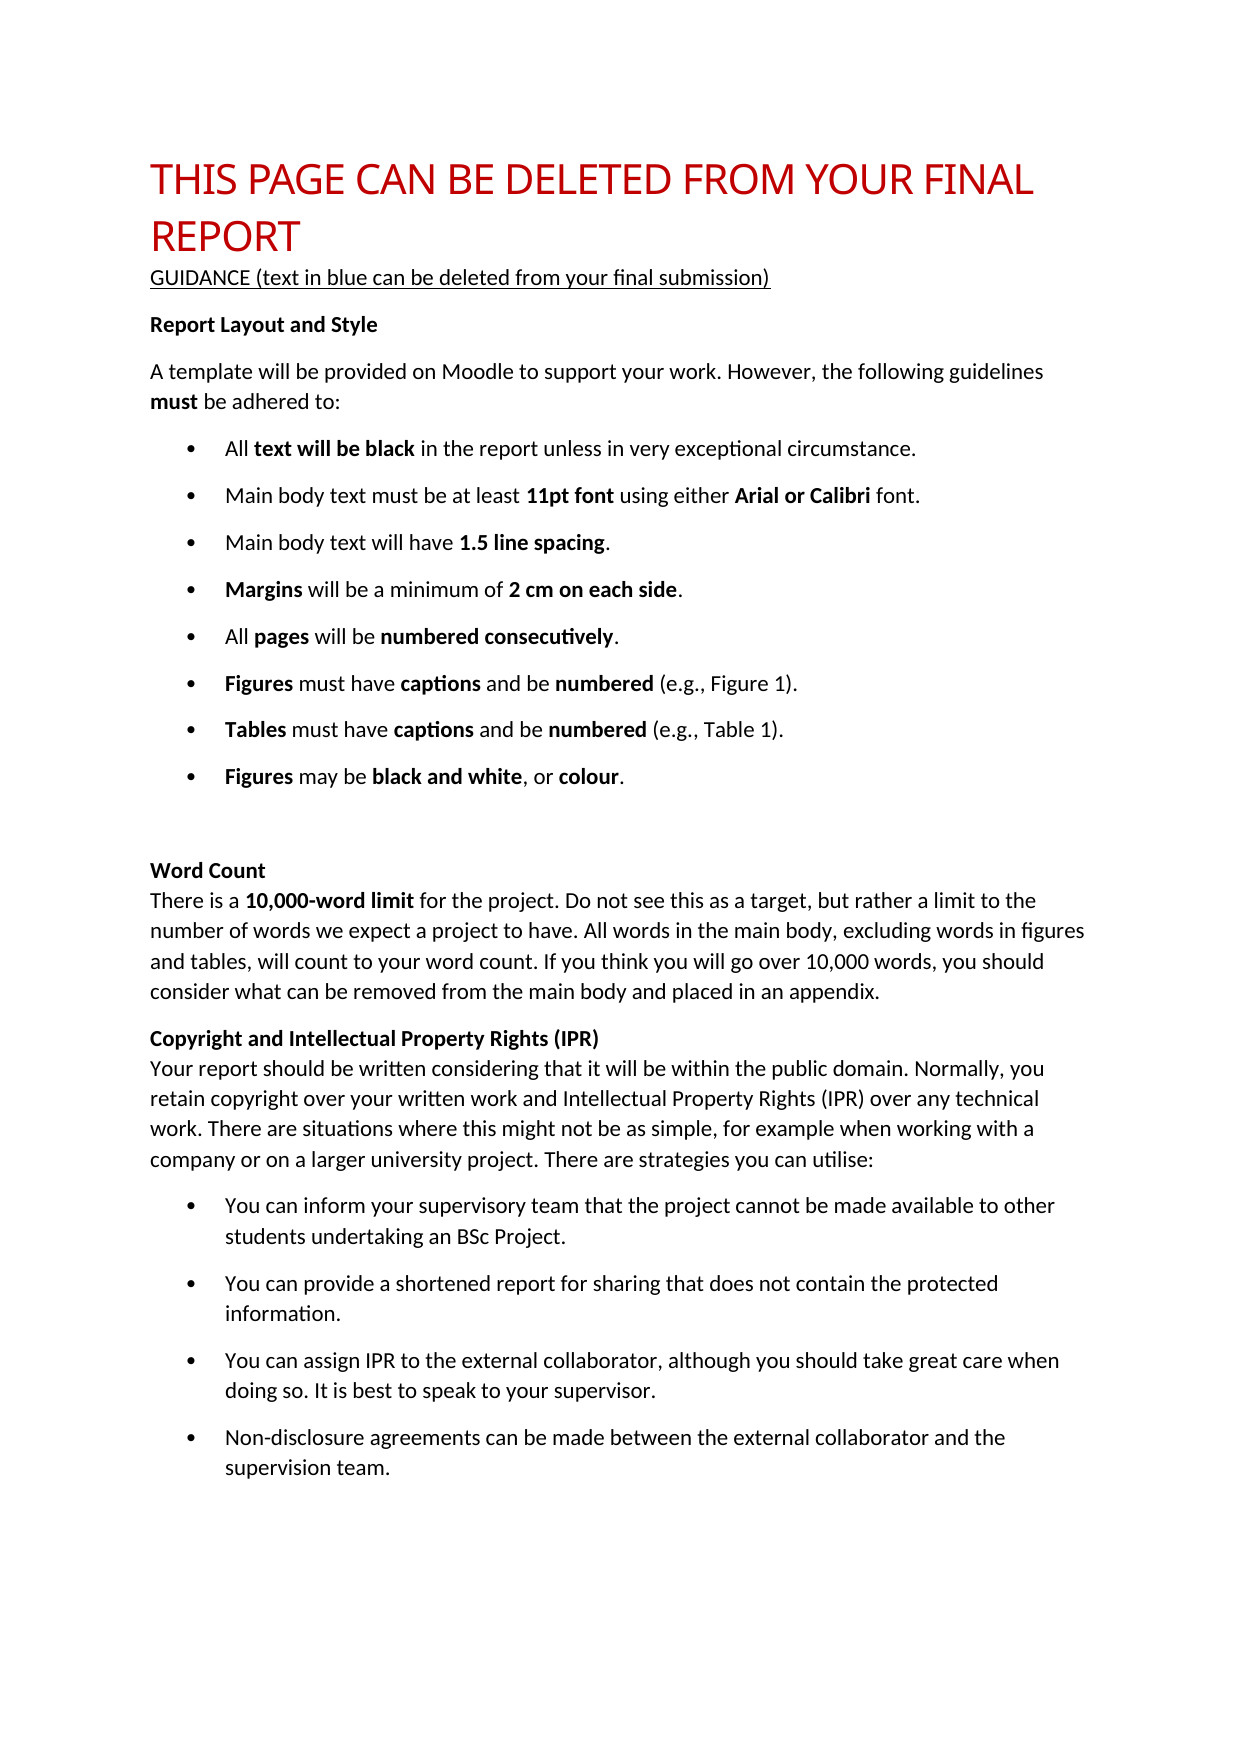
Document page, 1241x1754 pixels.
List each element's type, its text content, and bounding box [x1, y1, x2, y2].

title THIS PAGE CAN BE DELETED FROM YOUR FINAL REPORT [150, 150, 1090, 263]
list Margins will be a minimum of 2 cm on each side. [187, 575, 1090, 603]
list Non-disclosure agreements can be made between the external collaborator and the supervision team. [187, 1423, 1090, 1481]
text Your report should be written considering that it will be within the public domain. Normally, you retain copyright over your written work and Intellectual Property Rights (IPR) over any technical work. There are situations where this might not be as simple, for example when working with a company or on a larger university project. There are strategies you can utilise: [150, 1054, 1090, 1173]
list You can inform your supervisory team that the project cannot be made available to other students undertaking an BSc Project. [187, 1192, 1090, 1250]
text A template will be provided on Moodle to support your work. However, the following guidelines must be adhered to: [150, 357, 1090, 416]
list All text will be black in the report unless in very exceptional circumstance. [187, 434, 1090, 462]
text Word Count [150, 856, 1090, 884]
text There is a 10,000-word limit for the project. Do not see this as a target, but rather a limit to the number of words we expect a project to have. All words in the main body, excluding words in figures and tables, will count to your word count. If you think you will go over 10,000 words, you should consider what can be removed from the main body and placed in an appendix. [150, 886, 1090, 1005]
list Figures may be black and white, or colour. [187, 762, 1090, 791]
list All pages will be numbered consecutively. [187, 622, 1090, 650]
list You can assign IPR to the external collaborator, although you should take great care when doing so. It is best to speak to your supervisor. [187, 1346, 1090, 1404]
list You can provide a shortened report for sharing that does not contain the protected information. [187, 1269, 1090, 1327]
list Main body text will have 1.5 line spacing. [187, 528, 1090, 556]
list Figures must have captions and be numbered (e.g., Figure 1). [187, 669, 1090, 697]
list Main body text must be at least 11pt font using either Arial or Calibri font. [187, 481, 1090, 509]
text Copyright and Intellectual Property Rights (IPR) [150, 1024, 1090, 1052]
text GUIDANCE (text in blue can be deleted from your final submission) [150, 263, 1090, 292]
text Report Layout and Style [150, 310, 1090, 338]
list Tables must have captions and be numbered (e.g., Table 1). [187, 716, 1090, 744]
